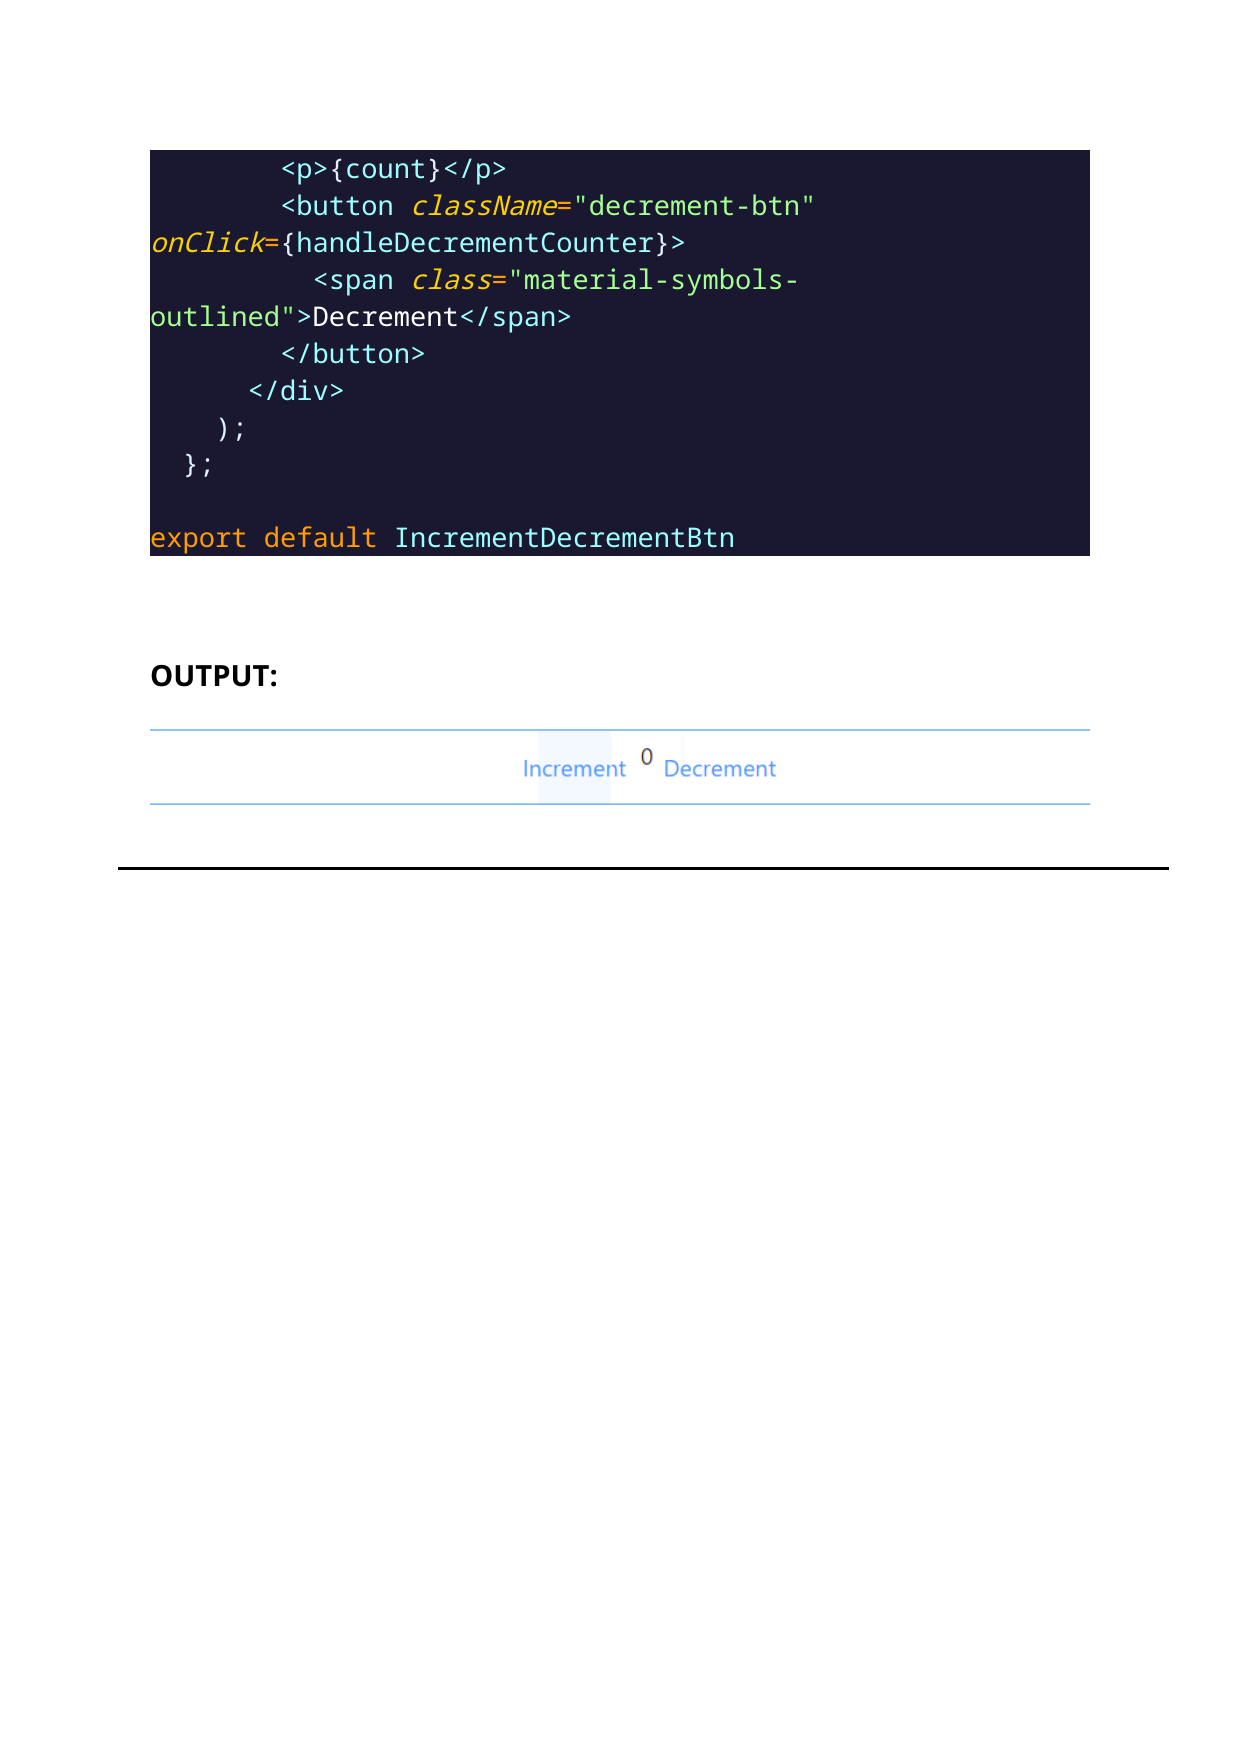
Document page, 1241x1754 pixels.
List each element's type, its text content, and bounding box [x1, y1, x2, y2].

text <p>{count}</p> [150, 150, 1090, 187]
text }; [150, 445, 1090, 482]
text ); [150, 408, 1090, 445]
text </button> [150, 334, 1090, 371]
text <span class="material-symbols-outlined">Decrement</span> [150, 261, 1090, 334]
text <button className="decrement-btn" onClick={handleDecrementCounter}> [150, 187, 1090, 261]
text OUTPUT: [150, 655, 1090, 695]
text </div> [150, 371, 1090, 408]
picture [150, 713, 1091, 826]
text export default IncrementDecrementBtn [150, 519, 1090, 556]
